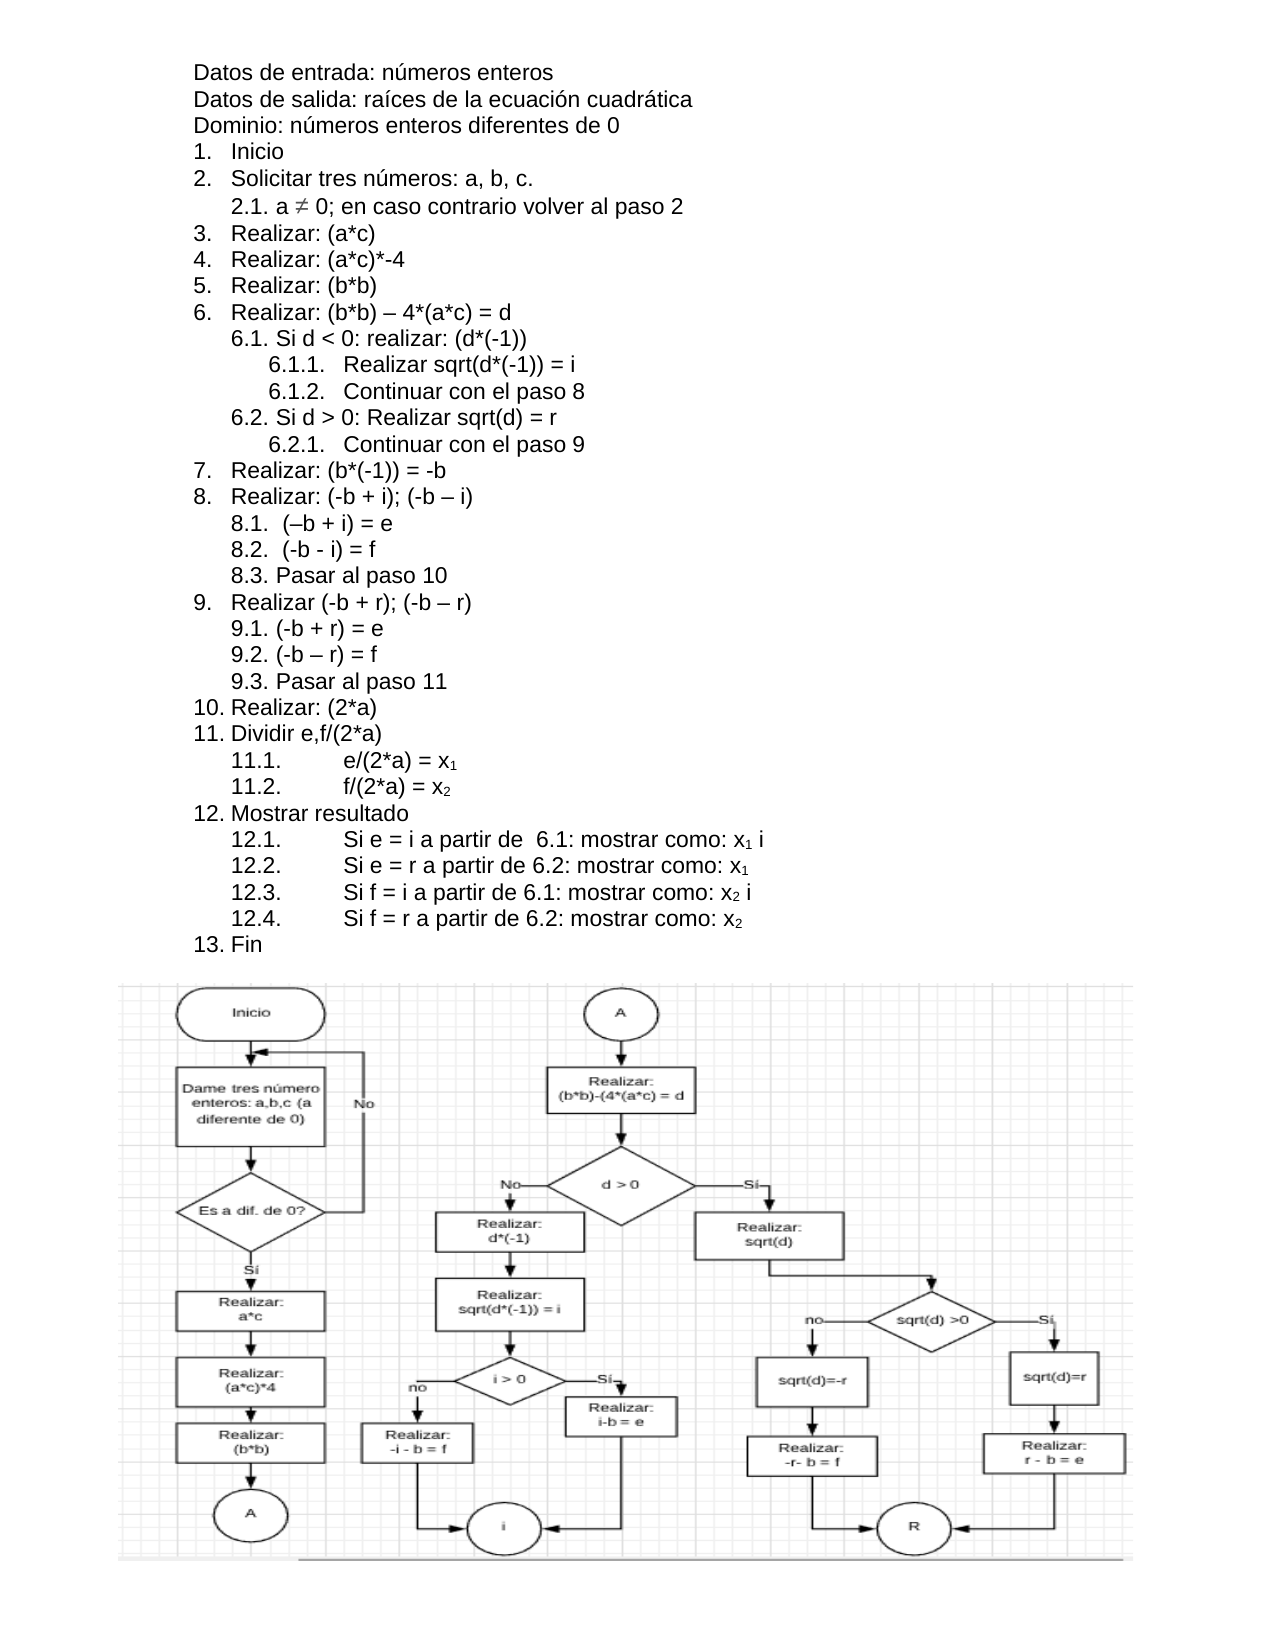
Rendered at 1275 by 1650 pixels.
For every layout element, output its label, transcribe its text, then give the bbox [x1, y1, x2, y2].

list e/(2*a) = x1 [231, 747, 1205, 773]
list Realizar: (b*(-1)) = -b [193, 457, 1205, 483]
list Realizar: (2*a) [193, 694, 1205, 720]
list Continuar con el paso 8 [268, 378, 1205, 404]
list (-b + r) = e [231, 615, 1205, 641]
list Realizar: (b*b) [193, 272, 1205, 299]
list Si e = i a partir de 6.1: mostrar como: x1 i [231, 826, 1205, 852]
list Realizar: (a*c) [193, 220, 1205, 246]
list Realizar (-b + r); (-b – r) [193, 589, 1205, 615]
list (–b + i) = e [231, 509, 1205, 536]
text Datos de salida: raíces de la ecuación cuadrática [193, 86, 1205, 112]
list Pasar al paso 11 [231, 668, 1205, 694]
text Dominio: números enteros diferentes de 0 [193, 112, 1205, 138]
list (-b – r) = f [231, 641, 1205, 668]
list Realizar: (b*b) – 4*(a*c) = d [193, 299, 1205, 325]
list Mostrar resultado [193, 799, 1205, 826]
list Si d > 0: Realizar sqrt(d) = r [231, 404, 1205, 431]
list Pasar al paso 10 [231, 562, 1205, 589]
list Si e = r a partir de 6.2: mostrar como: x1 [231, 852, 1205, 878]
list Si d < 0: realizar: (d*(-1)) [231, 325, 1205, 351]
list Realizar: (a*c)*-4 [193, 246, 1205, 272]
list Inicio [193, 138, 1205, 164]
text Datos de entrada: números enteros [193, 59, 1205, 86]
list a ≠ 0; en caso contrario volver al paso 2 [315, 191, 1205, 220]
list Fin [193, 931, 1205, 958]
list (-b - i) = f [231, 536, 1205, 562]
picture [118, 983, 1134, 1561]
list Si f = r a partir de 6.2: mostrar como: x2 [231, 905, 1205, 931]
list Realizar sqrt(d*(-1)) = i [268, 351, 1205, 378]
list Si f = i a partir de 6.1: mostrar como: x2 i [231, 878, 1205, 905]
list f/(2*a) = x2 [231, 773, 1205, 799]
list Dividir e,f/(2*a) [193, 720, 1205, 747]
list Solicitar tres números: a, b, c. [193, 164, 1205, 191]
list Continuar con el paso 9 [268, 431, 1205, 457]
list Realizar: (-b + i); (-b – i) [193, 483, 1205, 509]
